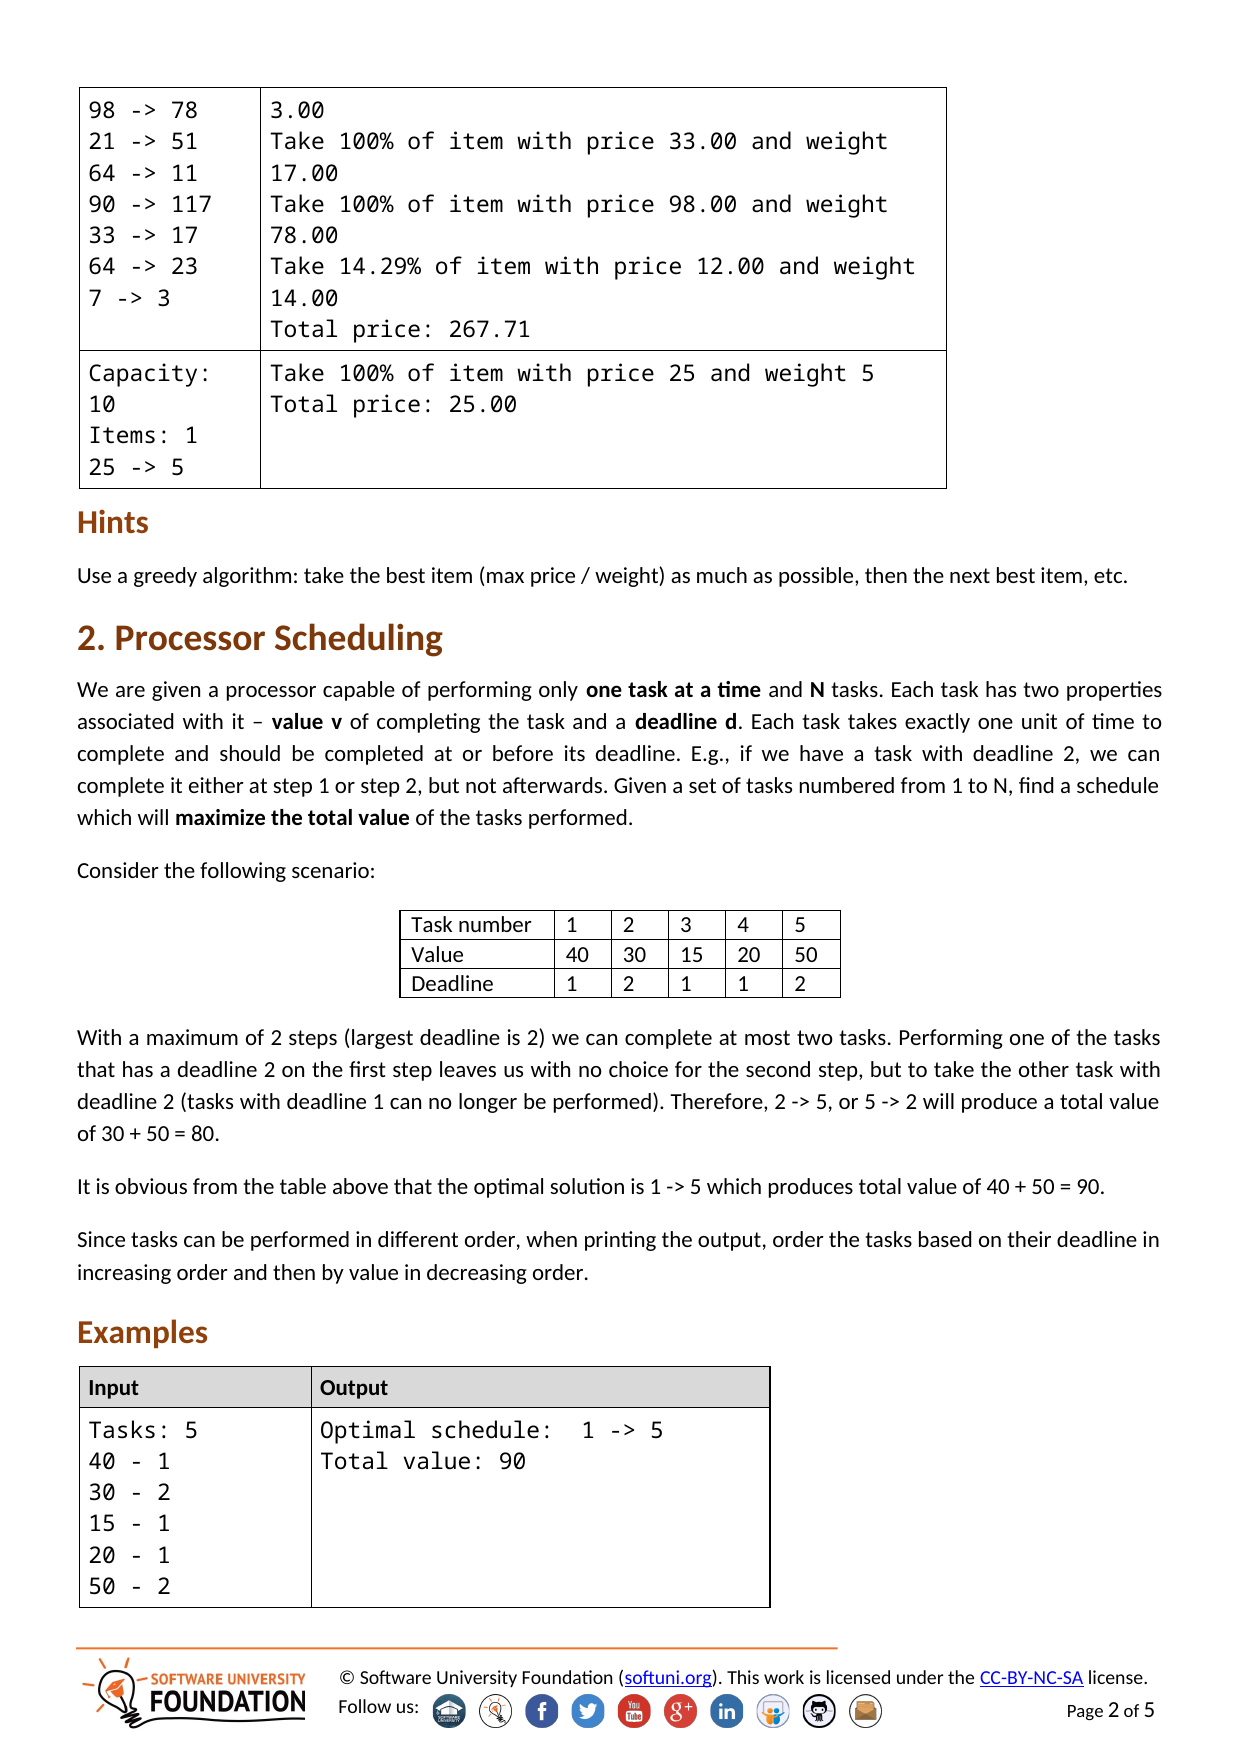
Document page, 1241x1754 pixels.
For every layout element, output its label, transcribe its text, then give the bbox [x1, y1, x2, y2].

text Use a greedy algorithm: take the best item (max price / weight) as much as possible, then the next best item, etc. [77, 561, 1163, 589]
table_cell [80, 88, 260, 350]
table_cell 50 [783, 940, 840, 968]
text We are given a processor capable of performing only one task at a time and N tasks. Each task has two properties associated with it – value v of completing the task and a deadline d. Each task takes exactly one unit of time to complete and should be completed at or before its deadline. E.g., if we have a task with deadline 2, we can complete it either at step 1 or step 2, but not afterwards. Given a set of tasks numbered from 1 to N, find a schedule which will maximize the total value of the tasks performed. [77, 675, 1163, 832]
table_cell 40 [555, 940, 611, 968]
table_cell Capacity: 10 Items: 1 25 -> 5 [80, 351, 260, 488]
picture [479, 1694, 512, 1728]
table_cell 1 [726, 969, 782, 997]
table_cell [261, 88, 946, 350]
subtitle Hints [77, 501, 1163, 542]
text Since tasks can be performed in different order, when printing the output, order the tasks based on their deadline in increasing order and then by value in decreasing order. [77, 1225, 1163, 1286]
table_cell Deadline [401, 969, 554, 997]
table_header Task number [401, 911, 554, 939]
table_header Input [80, 1367, 311, 1407]
subtitle Examples [77, 1311, 1163, 1351]
table_header 2 [612, 911, 668, 939]
table_cell 15 [669, 940, 725, 968]
picture [525, 1694, 559, 1728]
picture [571, 1694, 605, 1728]
table_cell Optimal schedule: 1 -> 5 Total value: 90 [312, 1408, 769, 1607]
table_header 5 [783, 911, 840, 939]
table_cell Tasks: 5 40 - 1 30 - 2 15 - 1 20 - 1 50 - 2 [80, 1408, 311, 1607]
text Consider the following scenario: [77, 857, 1163, 884]
table_header Output [312, 1367, 769, 1407]
text It is obvious from the table above that the optimal solution is 1 -> 5 which produces total value of 40 + 50 = 90. [77, 1172, 1163, 1200]
table_header 3 [669, 911, 725, 939]
table_cell 30 [612, 940, 668, 968]
table_cell 20 [726, 940, 782, 968]
picture [664, 1694, 697, 1728]
table_cell 2 [783, 969, 840, 997]
subtitle Processor Scheduling [77, 614, 1163, 659]
table_cell Take 100% of item with price 25 and weight 5 Total price: 25.00 [261, 351, 946, 488]
picture [710, 1694, 744, 1728]
picture [802, 1694, 836, 1728]
picture [756, 1694, 790, 1728]
picture [849, 1694, 882, 1728]
table_header 4 [726, 911, 782, 939]
table_cell 1 [669, 969, 725, 997]
picture [81, 1656, 305, 1729]
table_cell 2 [612, 969, 668, 997]
picture [617, 1694, 651, 1728]
table_cell Value [401, 940, 554, 968]
table_header 1 [555, 911, 611, 939]
table_cell 1 [555, 969, 611, 997]
picture [432, 1694, 466, 1728]
text With a maximum of 2 steps (largest deadline is 2) we can complete at most two tasks. Performing one of the tasks that has a deadline 2 on the first step leaves us with no choice for the second step, but to take the other task with deadline 2 (tasks with deadline 1 can no longer be performed). Therefore, 2 -> 5, or 5 -> 2 will produce a total value of 30 + 50 = 80. [77, 1023, 1163, 1147]
